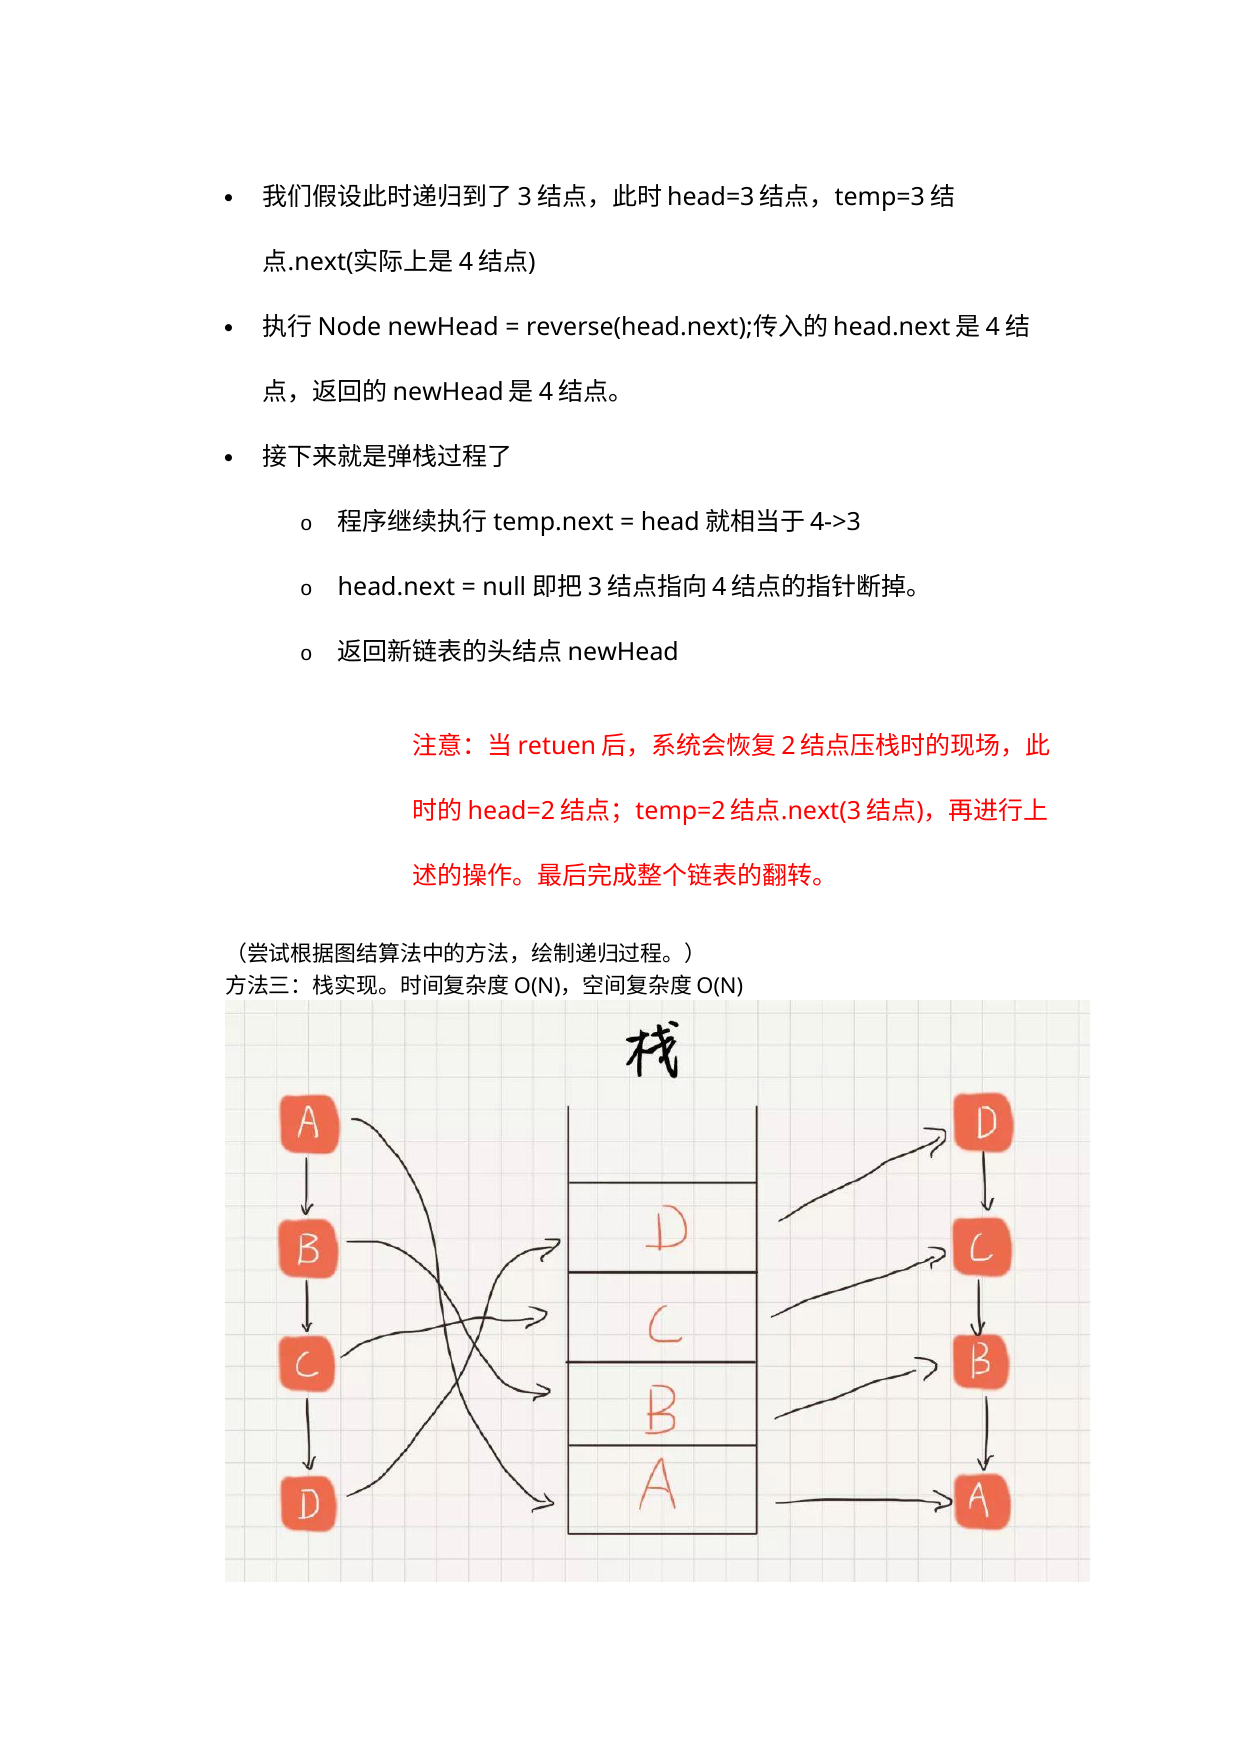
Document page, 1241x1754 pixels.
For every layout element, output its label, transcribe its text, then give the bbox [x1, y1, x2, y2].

list head.next = null 即把3结点指向4结点的指针断掉。 [300, 552, 1053, 617]
list 方法三：栈实现。时间复杂度O(N)，空间复杂度O(N) [225, 968, 1053, 1000]
list 执行Node newHead = reverse(head.next);传入的head.next是4结点，返回的newHead是4结点。 [225, 292, 1053, 422]
list （尝试根据图结算法中的方法，绘制递归过程。） [225, 935, 1053, 968]
picture [225, 1000, 1091, 1582]
list 返回新链表的头结点newHead [300, 617, 1053, 682]
text 注意：当retuen后，系统会恢复2结点压栈时的现场，此时的head=2结点；temp=2结点.next(3结点)，再进行上述的操作。最后完成整个链表的翻转。 [412, 711, 1053, 906]
list 我们假设此时递归到了3结点，此时head=3结点，temp=3结点.next(实际上是4结点) [225, 162, 1053, 292]
list 程序继续执行 temp.next = head就相当于4->3 [300, 487, 1053, 552]
list 接下来就是弹栈过程了 [225, 422, 1053, 487]
